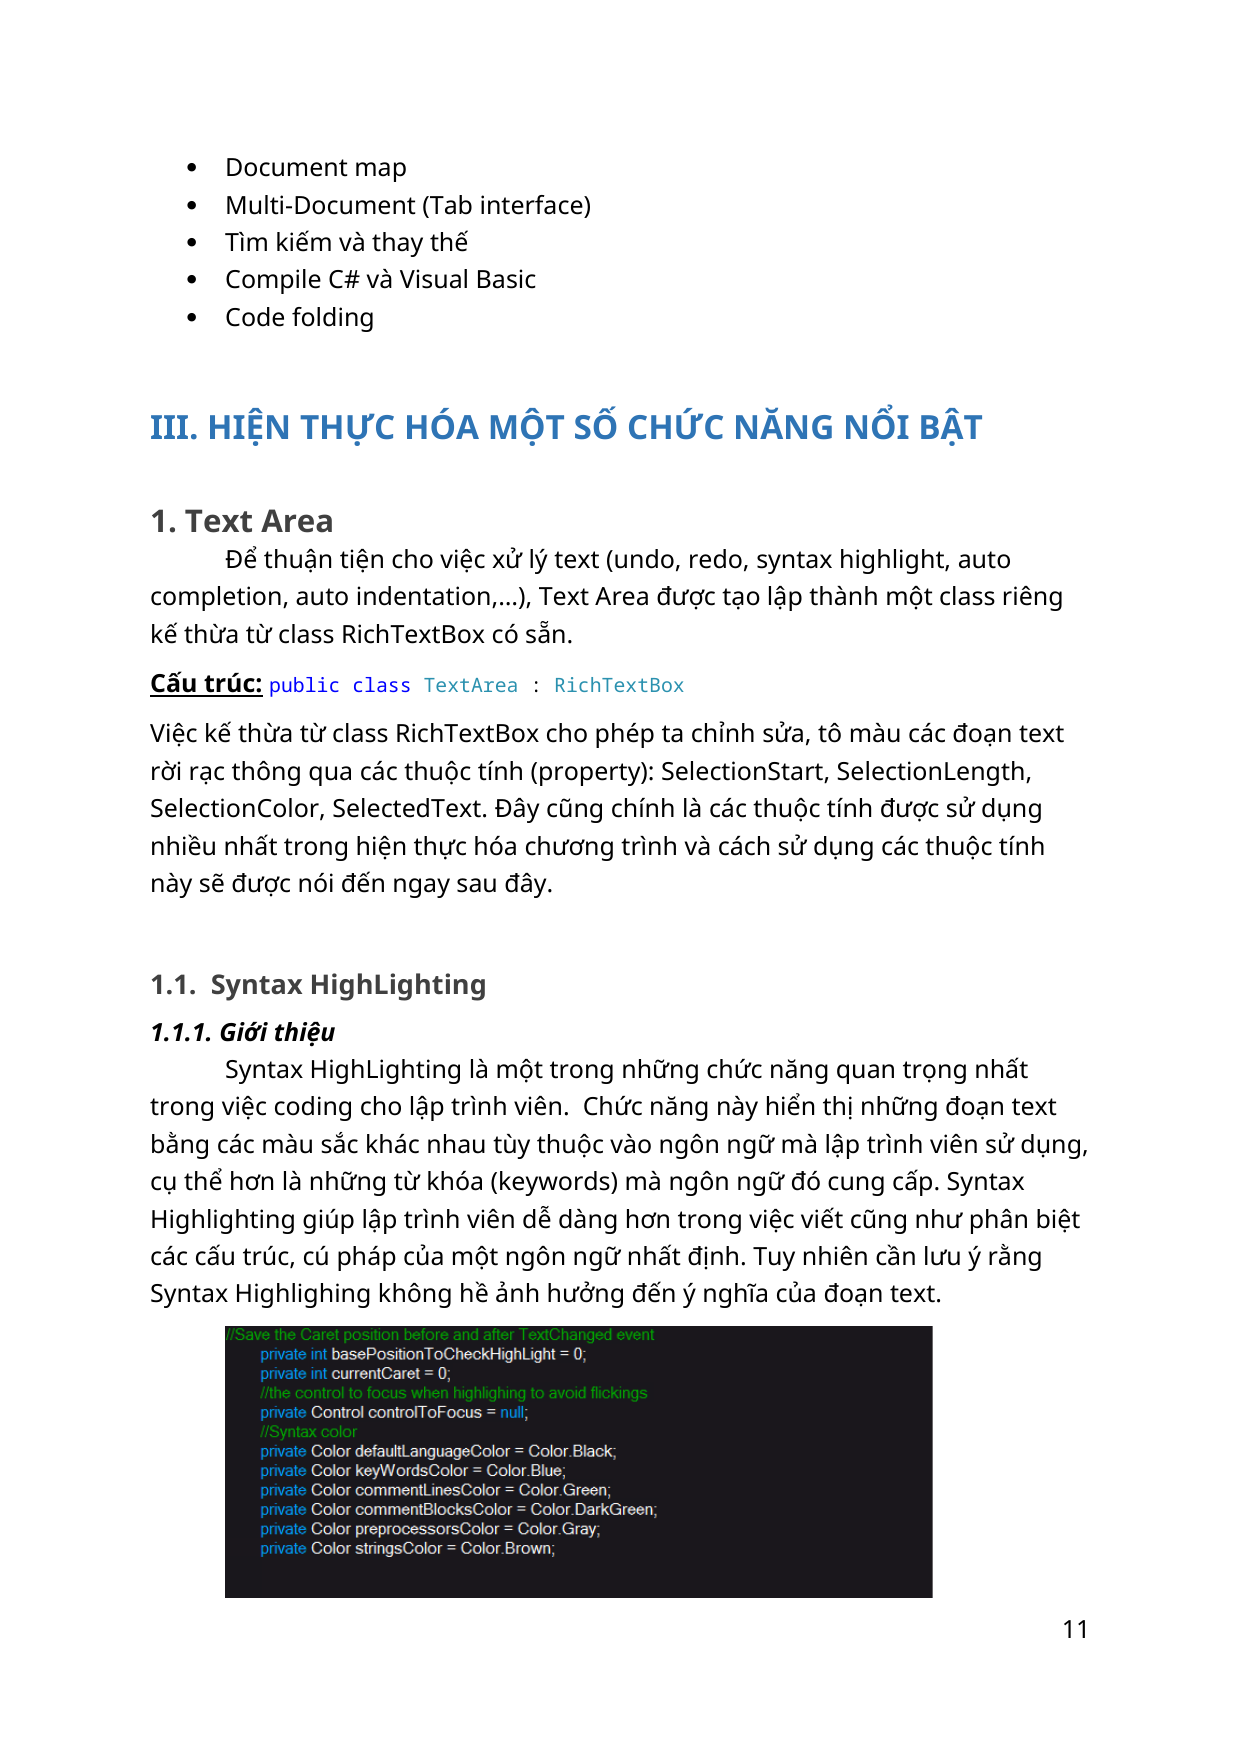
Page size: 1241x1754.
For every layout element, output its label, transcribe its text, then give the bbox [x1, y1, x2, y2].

list Code folding [187, 299, 1090, 334]
subtitle 1.1. Syntax HighLighting [150, 965, 1090, 1002]
text Cấu trúc: public class TextArea : RichTextBox [150, 666, 1090, 700]
list Document map [187, 150, 1090, 184]
subtitle 1. Text Area [150, 499, 1090, 541]
text Để thuận tiện cho việc xử lý text (undo, redo, syntax highlight, auto completion, auto indentation,…), Text Area được tạo lập thành một class riêng kế thừa từ class RichTextBox có sẵn. [150, 541, 1090, 650]
text Syntax HighLighting là một trong những chức năng quan trọng nhất trong việc coding cho lập trình viên. Chức năng này hiển thị những đoạn text bằng các màu sắc khác nhau tùy thuộc vào ngôn ngữ mà lập trình viên sử dụng, cụ thể hơn là những từ khóa (keywords) mà ngôn ngữ đó cung cấp. Syntax Highlighting giúp lập trình viên dễ dàng hơn trong việc viết cũng như phân biệt các cấu trúc, cú pháp của một ngôn ngữ nhất định. Tuy nhiên cần lưu ý rằng Syntax Highlighing không hề ảnh hưởng đến ý nghĩa của đoạn text. [150, 1052, 1090, 1310]
subtitle III. HIỆN THỰC HÓA MỘT SỐ CHỨC NĂNG NỔI BẬT [150, 403, 1090, 449]
list Tìm kiếm và thay thế [187, 225, 1090, 259]
picture [225, 1326, 933, 1598]
list Multi-Document (Tab interface) [187, 187, 1090, 221]
text Việc kế thừa từ class RichTextBox cho phép ta chỉnh sửa, tô màu các đoạn text rời rạc thông qua các thuộc tính (property): SelectionStart, SelectionLength, SelectionColor, SelectedText. Đây cũng chính là các thuộc tính được sử dụng nhiều nhất trong hiện thực hóa chương trình và cách sử dụng các thuộc tính này sẽ được nói đến ngay sau đây. [150, 716, 1090, 900]
subtitle 1.1.1. Giới thiệu [150, 1014, 1090, 1048]
list Compile C# và Visual Basic [187, 262, 1090, 296]
